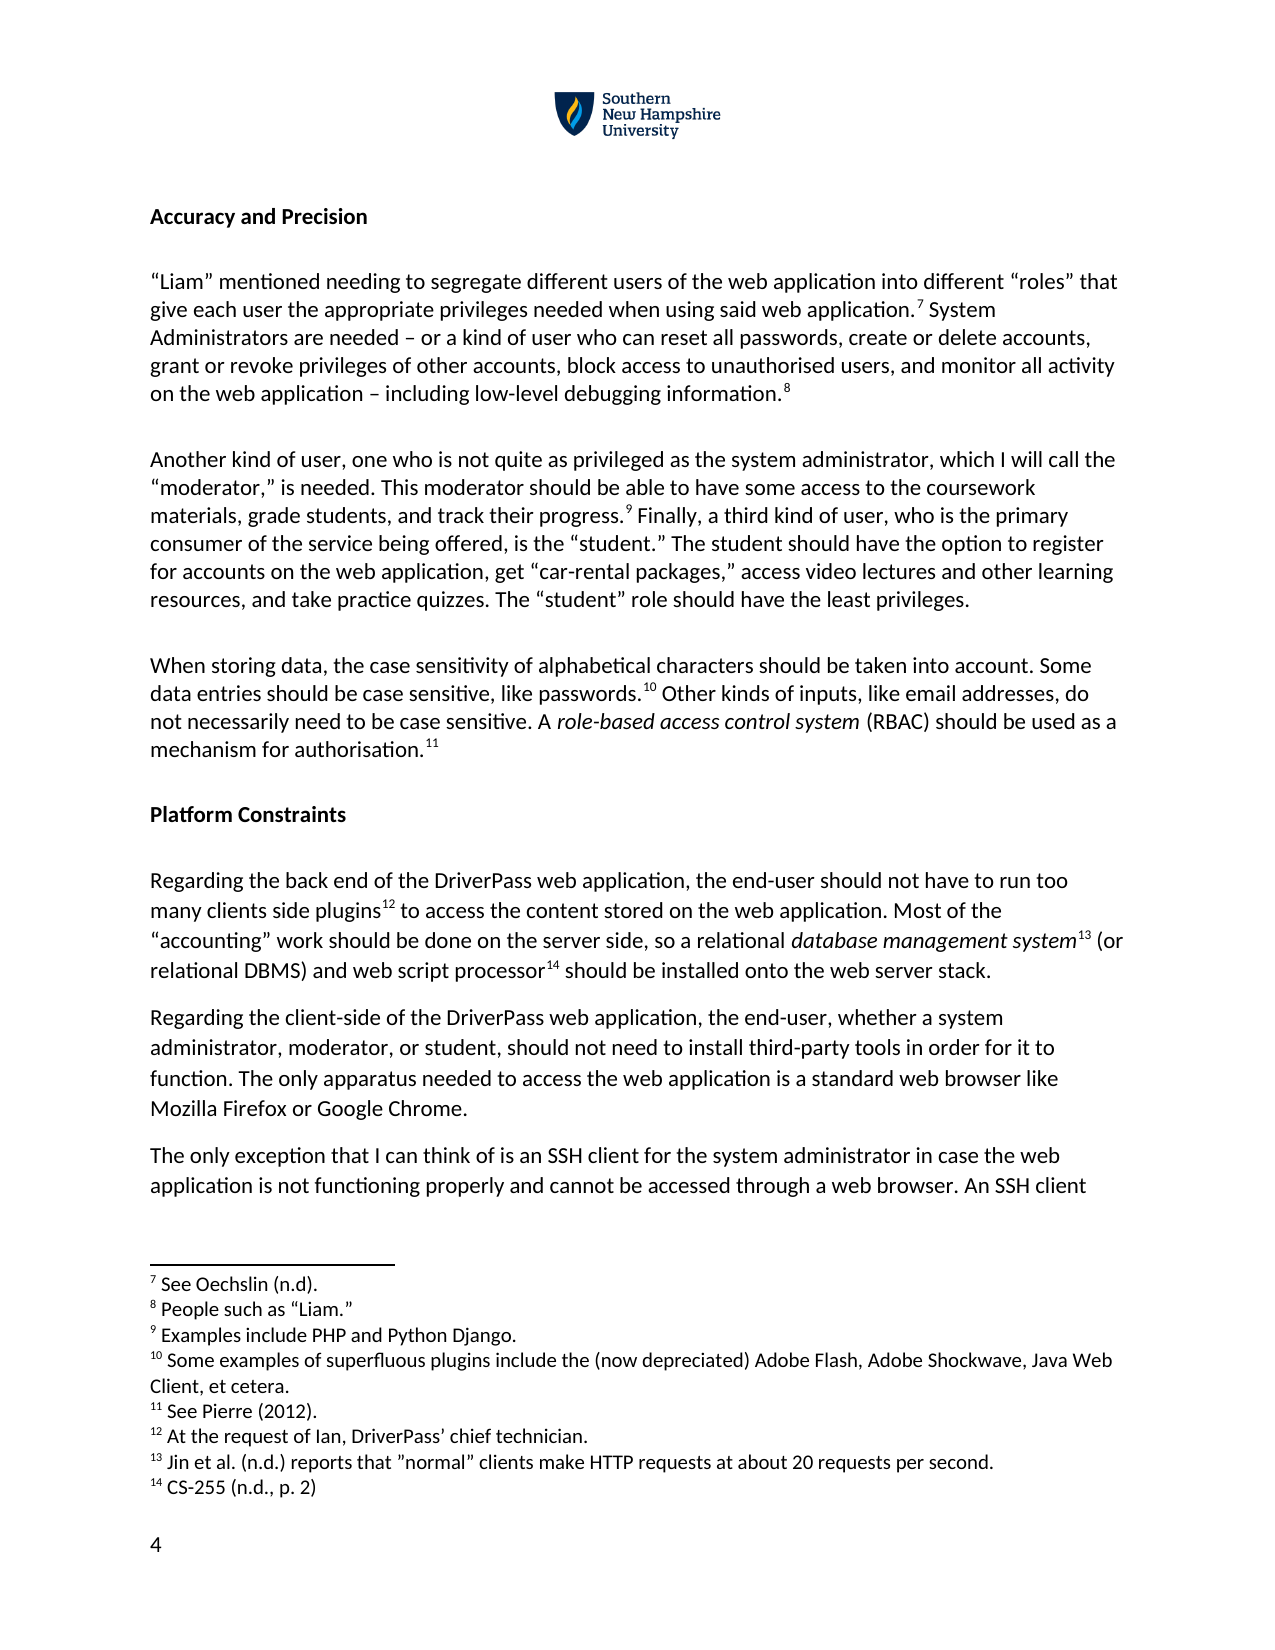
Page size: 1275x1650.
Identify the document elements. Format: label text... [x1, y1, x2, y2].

text When storing data, the case sensitivity of alphabetical characters should be taken into account. Some data entries should be case sensitive, like passwords. Other kinds of inputs, like email addresses, do not necessarily need to be case sensitive. A role-based access control system (RBAC) should be used as a mechanism for authorisation. [150, 651, 1125, 763]
text Regarding the back end of the DriverPass web application, the end-user should not have to run too many clients side plugins to access the content stored on the web application. Most of the “accounting” work should be done on the server side, so a relational database management system (or relational DBMS) and web script processor should be installed onto the web server stack. [150, 866, 1125, 984]
text “Liam” mentioned needing to segregate different users of the web application into different “roles” that give each user the appropriate privileges needed when using said web application. System Administrators are needed – or a kind of user who can reset all passwords, create or delete accounts, grant or revoke privileges of other accounts, block access to unauthorised users, and monitor all activity on the web application – including low-level debugging information. [150, 267, 1125, 408]
picture [546, 75, 729, 154]
text Another kind of user, one who is not quite as privileged as the system administrator, which I will call the “moderator,” is needed. This moderator should be able to have some access to the coursework materials, grade students, and track their progress. Finally, a third kind of user, who is the primary consumer of the service being offered, is the “student.” The student should have the option to register for accounts on the web application, get “car-rental packages,” access video lectures and other learning resources, and take practice quizzes. The “student” role should have the least privileges. [150, 445, 1125, 613]
subtitle Accuracy and Precision [150, 202, 1125, 230]
subtitle Platform Constraints [150, 800, 1125, 828]
text Regarding the client-side of the DriverPass web application, the end-user, whether a system administrator, moderator, or student, should not need to install third-party tools in order for it to function. The only apparatus needed to access the web application is a standard web browser like Mozilla Firefox or Google Chrome. [150, 1003, 1125, 1122]
